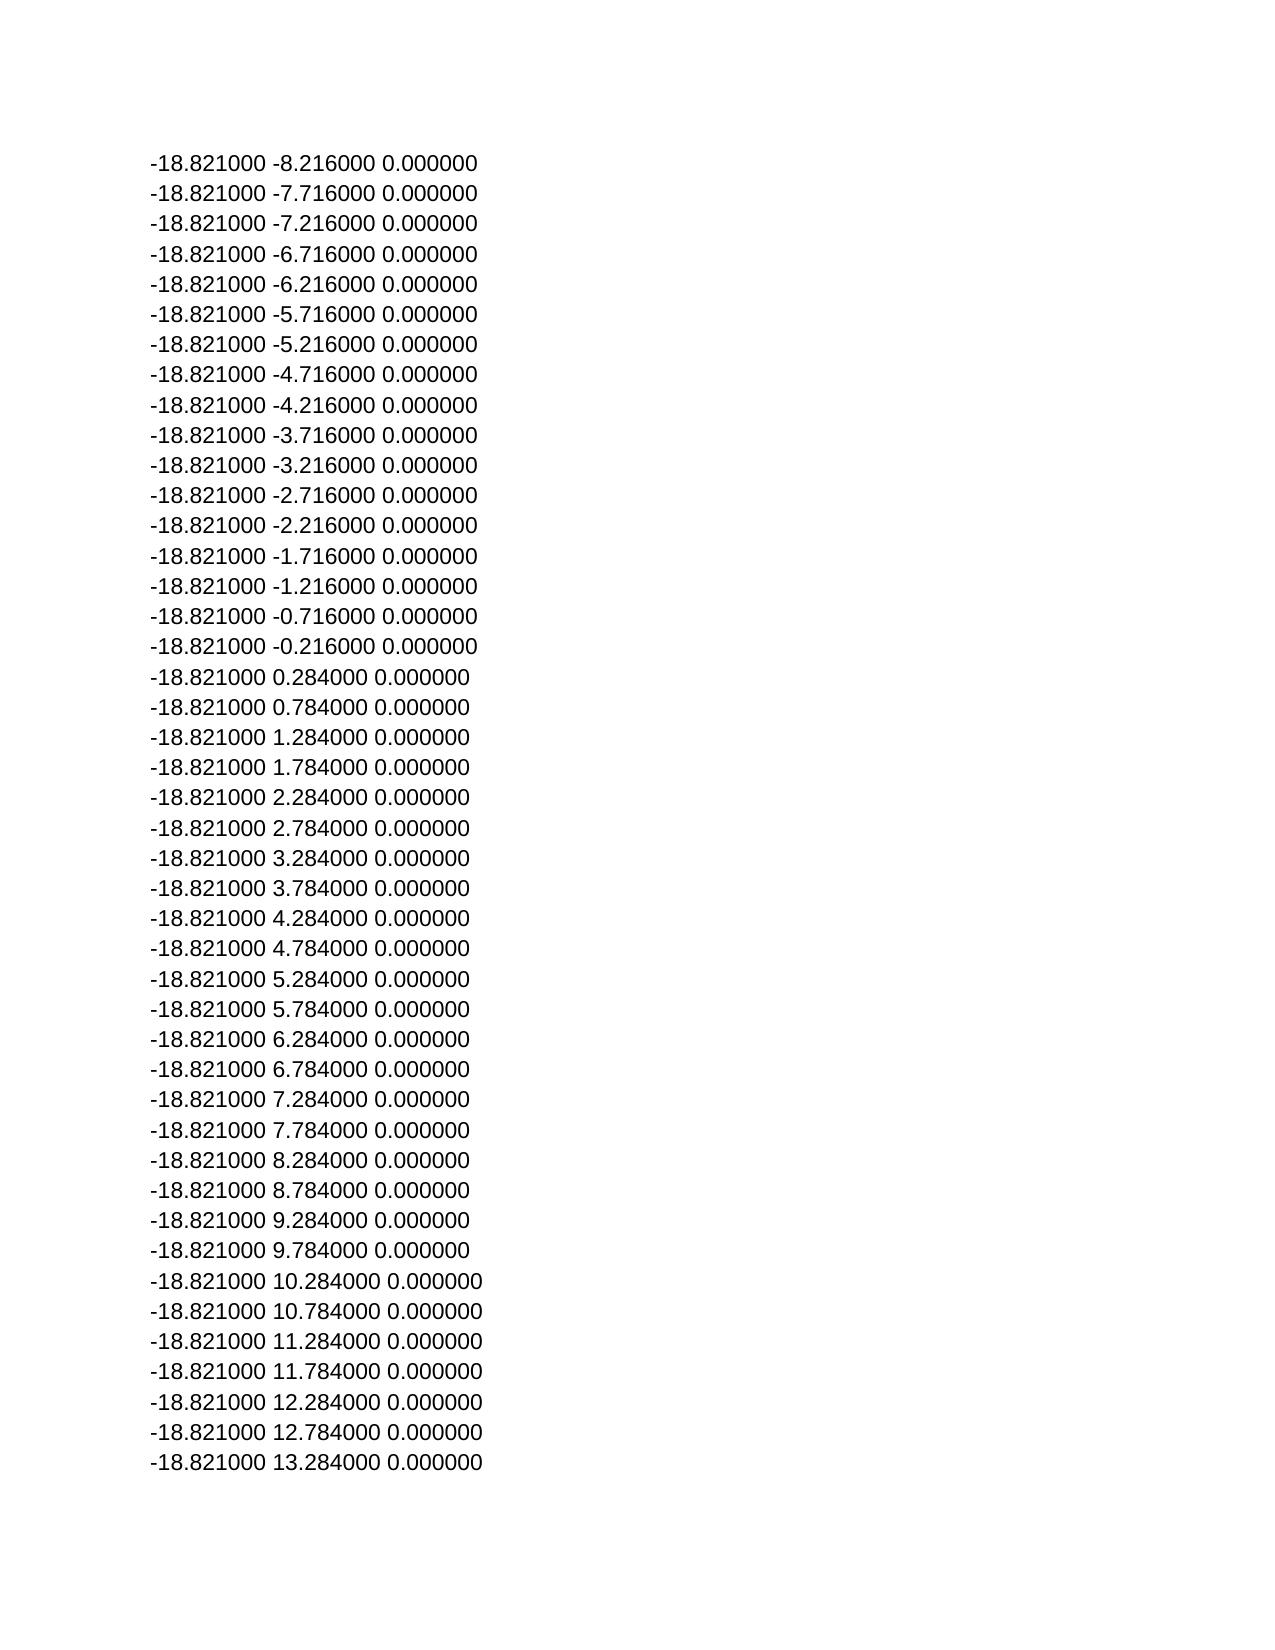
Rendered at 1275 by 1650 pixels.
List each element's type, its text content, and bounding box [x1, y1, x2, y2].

text -18.821000 6.284000 0.000000 [150, 1026, 1125, 1052]
text -18.821000 -4.216000 0.000000 [150, 392, 1125, 418]
text -18.821000 11.284000 0.000000 [150, 1328, 1125, 1354]
text -18.821000 2.284000 0.000000 [150, 784, 1125, 811]
text -18.821000 5.784000 0.000000 [150, 996, 1125, 1022]
text -18.821000 13.284000 0.000000 [150, 1449, 1125, 1475]
text -18.821000 7.284000 0.000000 [150, 1086, 1125, 1113]
text -18.821000 12.784000 0.000000 [150, 1419, 1125, 1445]
text -18.821000 4.284000 0.000000 [150, 905, 1125, 932]
text -18.821000 1.784000 0.000000 [150, 754, 1125, 781]
text -18.821000 -1.716000 0.000000 [150, 543, 1125, 569]
text -18.821000 10.284000 0.000000 [150, 1268, 1125, 1294]
text -18.821000 2.784000 0.000000 [150, 814, 1125, 841]
text -18.821000 -5.216000 0.000000 [150, 331, 1125, 358]
text -18.821000 -6.216000 0.000000 [150, 271, 1125, 297]
text -18.821000 3.784000 0.000000 [150, 875, 1125, 901]
text -18.821000 -7.716000 0.000000 [150, 180, 1125, 207]
text -18.821000 -3.216000 0.000000 [150, 452, 1125, 478]
text -18.821000 -4.716000 0.000000 [150, 361, 1125, 388]
text -18.821000 4.784000 0.000000 [150, 935, 1125, 962]
text -18.821000 8.784000 0.000000 [150, 1177, 1125, 1203]
text -18.821000 -0.216000 0.000000 [150, 633, 1125, 660]
text -18.821000 -0.716000 0.000000 [150, 603, 1125, 629]
text -18.821000 1.284000 0.000000 [150, 724, 1125, 750]
text -18.821000 0.284000 0.000000 [150, 663, 1125, 690]
text -18.821000 7.784000 0.000000 [150, 1117, 1125, 1143]
text -18.821000 9.784000 0.000000 [150, 1237, 1125, 1264]
text -18.821000 -1.216000 0.000000 [150, 573, 1125, 599]
text -18.821000 -2.216000 0.000000 [150, 512, 1125, 539]
text -18.821000 10.784000 0.000000 [150, 1298, 1125, 1324]
text -18.821000 -7.216000 0.000000 [150, 210, 1125, 237]
text -18.821000 11.784000 0.000000 [150, 1358, 1125, 1385]
text -18.821000 -2.716000 0.000000 [150, 482, 1125, 509]
text -18.821000 8.284000 0.000000 [150, 1147, 1125, 1173]
text -18.821000 -5.716000 0.000000 [150, 301, 1125, 327]
text -18.821000 12.284000 0.000000 [150, 1388, 1125, 1415]
text -18.821000 9.284000 0.000000 [150, 1207, 1125, 1234]
text -18.821000 -6.716000 0.000000 [150, 241, 1125, 267]
text -18.821000 6.784000 0.000000 [150, 1056, 1125, 1083]
text -18.821000 -3.716000 0.000000 [150, 422, 1125, 448]
text -18.821000 3.284000 0.000000 [150, 845, 1125, 871]
text -18.821000 5.284000 0.000000 [150, 966, 1125, 992]
text -18.821000 0.784000 0.000000 [150, 694, 1125, 720]
text -18.821000 -8.216000 0.000000 [150, 150, 1125, 176]
